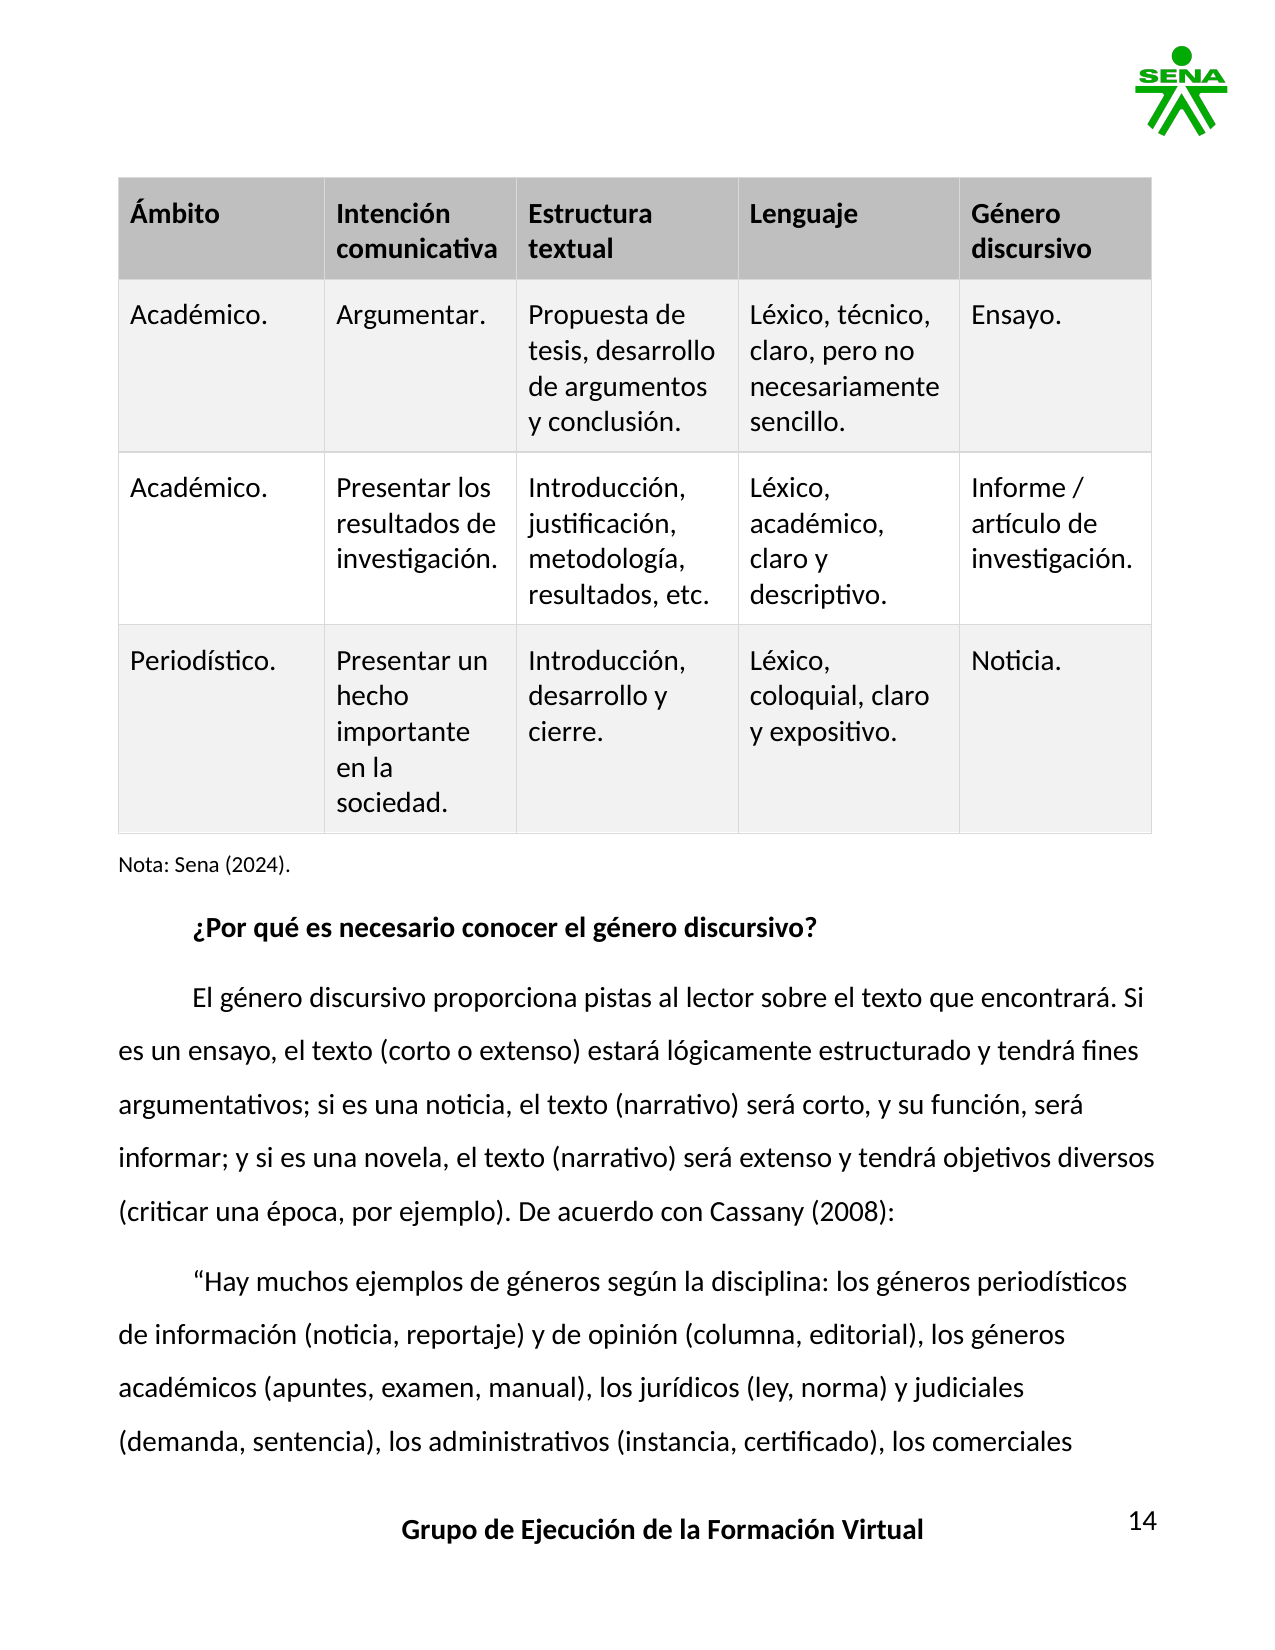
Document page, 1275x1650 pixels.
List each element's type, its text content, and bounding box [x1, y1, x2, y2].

table_header Ámbito [119, 178, 324, 279]
table_header Género discursivo [960, 178, 1151, 279]
table_cell Presentar un hecho importante en la sociedad. [325, 625, 516, 832]
table_header Lenguaje [739, 178, 959, 279]
table_cell Periodístico. [119, 625, 324, 832]
table_cell Propuesta de tesis, desarrollo de argumentos y conclusión. [517, 280, 738, 451]
table_cell Introducción, justificación, metodología, resultados, etc. [517, 453, 738, 624]
table_cell Introducción, desarrollo y cierre. [517, 625, 738, 832]
picture [1135, 46, 1228, 136]
table_cell Noticia. [960, 625, 1151, 832]
table_cell Académico. [119, 280, 324, 451]
table_cell Presentar los resultados de investigación. [325, 453, 516, 624]
table_cell Argumentar. [325, 280, 516, 451]
table_cell Ensayo. [960, 280, 1151, 451]
table_cell Léxico, académico, claro y descriptivo. [739, 453, 959, 624]
table_header Intención comunicativa [325, 178, 516, 279]
table_cell Léxico, coloquial, claro y expositivo. [739, 625, 959, 832]
text El género discursivo proporciona pistas al lector sobre el texto que encontrará. Si es un ensayo, el texto (corto o extenso) estará lógicamente estructurado y tendrá fines argumentativos; si es una noticia, el texto (narrativo) será corto, y su función, será informar; y si es una novela, el texto (narrativo) será extenso y tendrá objetivos diversos (criticar una época, por ejemplo). De acuerdo con Cassany (2008): [118, 979, 1157, 1228]
table_cell Académico. [119, 453, 324, 624]
text ¿Por qué es necesario conocer el género discursivo? [118, 909, 1157, 944]
table_cell Informe / artículo de investigación. [960, 453, 1151, 624]
text Nota: Sena (2024). [118, 850, 1157, 878]
table_header Estructura textual [517, 178, 738, 279]
table_cell Léxico, técnico, claro, pero no necesariamente sencillo. [739, 280, 959, 451]
